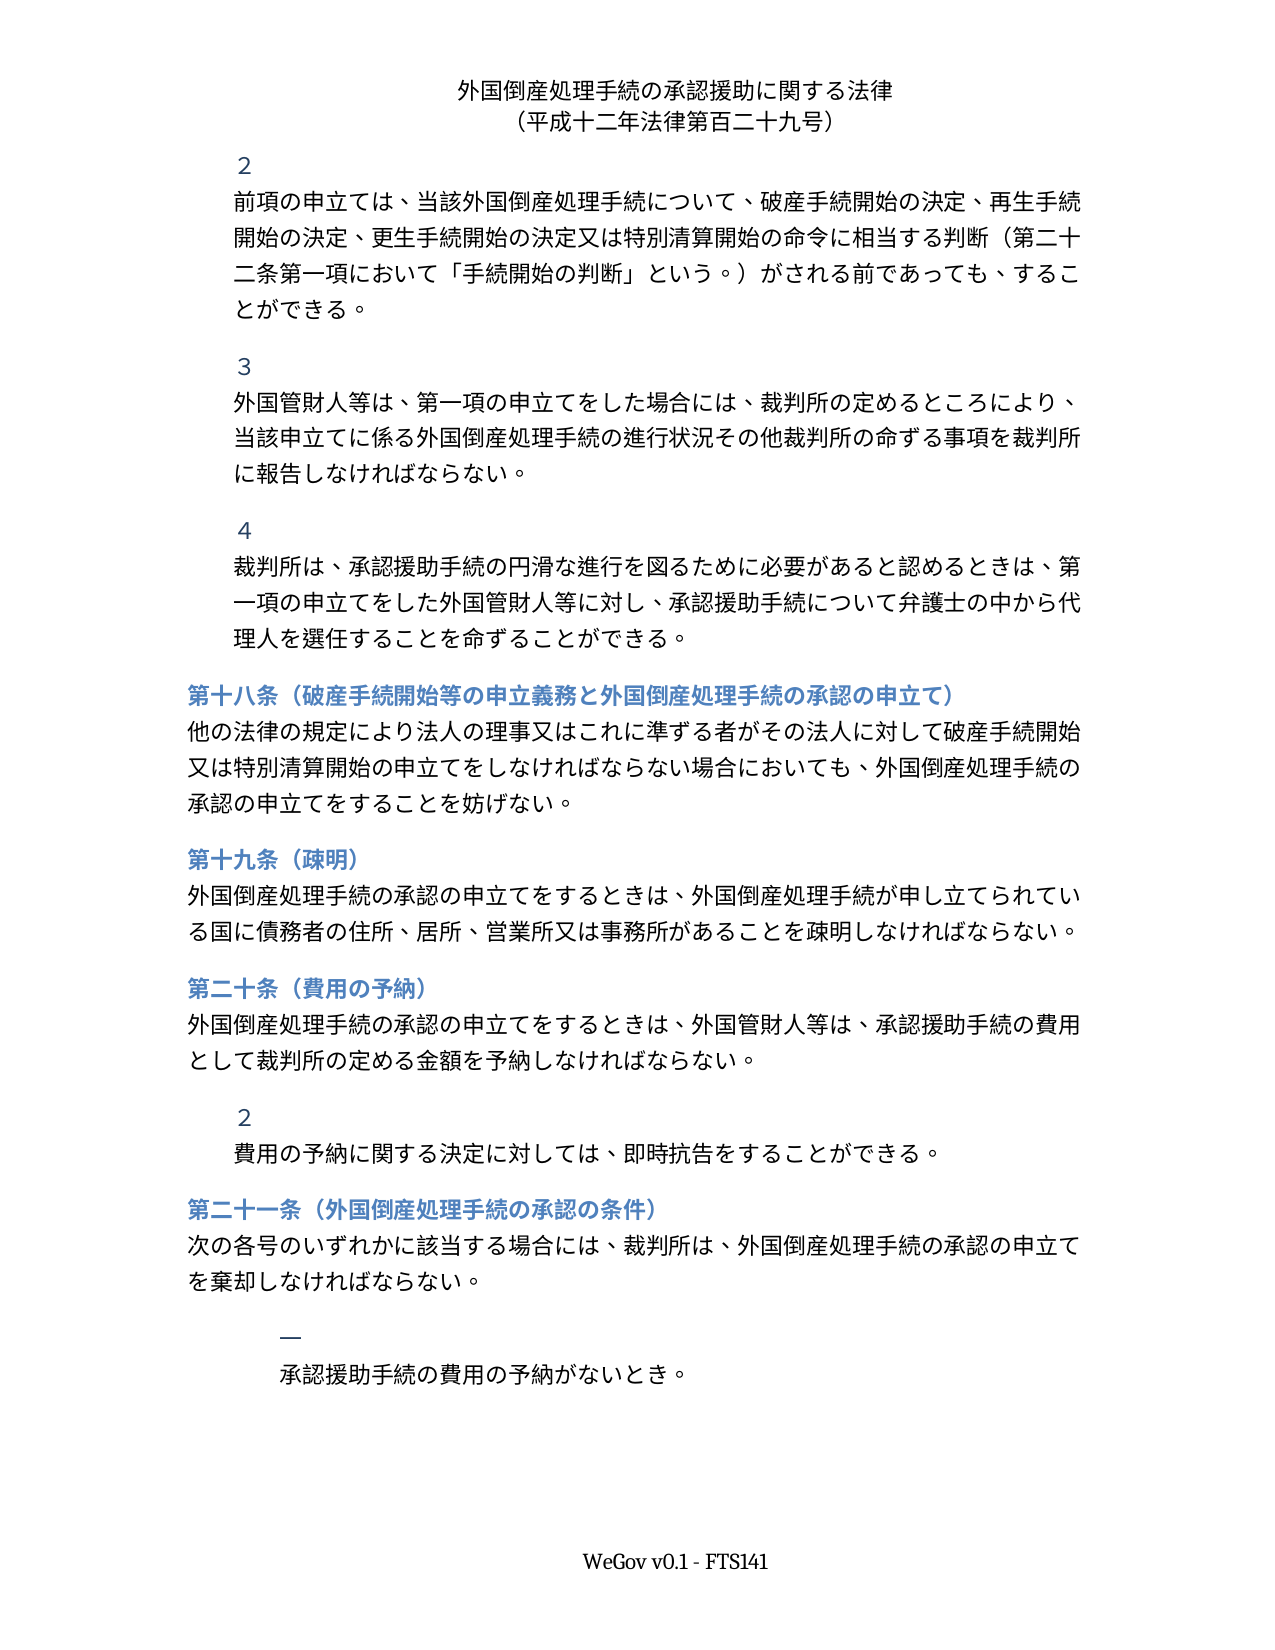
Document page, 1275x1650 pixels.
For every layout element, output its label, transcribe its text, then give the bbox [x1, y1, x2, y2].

text 外国倒産処理手続の承認の申立てをするときは、外国管財人等は、承認援助手続の費用として裁判所の定める金額を予納しなければならない。 [187, 1009, 1087, 1076]
subtitle 第十八条（破産手続開始等の申立義務と外国倒産処理手続の承認の申立て） [187, 680, 1087, 711]
subtitle 第十九条（疎明） [187, 844, 1087, 876]
text 外国倒産処理手続の承認の申立てをするときは、外国倒産処理手続が申し立てられている国に債務者の住所、居所、営業所又は事務所があることを疎明しなければならない。 [187, 880, 1087, 947]
text 費用の予納に関する決定に対しては、即時抗告をすることができる。 [233, 1137, 1087, 1169]
subtitle ２ [233, 150, 1087, 181]
subtitle ３ [233, 351, 1087, 382]
subtitle 第二十一条（外国倒産処理手続の承認の条件） [187, 1194, 1087, 1226]
subtitle 第二十条（費用の予納） [187, 973, 1087, 1004]
text 外国管財人等は、第一項の申立てをした場合には、裁判所の定めるところにより、当該申立てに係る外国倒産処理手続の進行状況その他裁判所の命ずる事項を裁判所に報告しなければならない。 [233, 386, 1087, 489]
text 次の各号のいずれかに該当する場合には、裁判所は、外国倒産処理手続の承認の申立てを棄却しなければならない。 [187, 1230, 1087, 1297]
text 承認援助手続の費用の予納がないとき。 [279, 1359, 1087, 1390]
subtitle ４ [233, 515, 1087, 546]
text 他の法律の規定により法人の理事又はこれに準ずる者がその法人に対して破産手続開始又は特別清算開始の申立てをしなければならない場合においても、外国倒産処理手続の承認の申立てをすることを妨げない。 [187, 716, 1087, 819]
text 裁判所は、承認援助手続の円滑な進行を図るために必要があると認めるときは、第一項の申立てをした外国管財人等に対し、承認援助手続について弁護士の中から代理人を選任することを命ずることができる。 [233, 551, 1087, 654]
subtitle 一 [279, 1323, 1087, 1354]
subtitle ２ [233, 1102, 1087, 1133]
text 前項の申立ては、当該外国倒産処理手続について、破産手続開始の決定、再生手続開始の決定、更生手続開始の決定又は特別清算開始の命令に相当する判断（第二十二条第一項において「手続開始の判断」という。）がされる前であっても、することができる。 [233, 186, 1087, 325]
